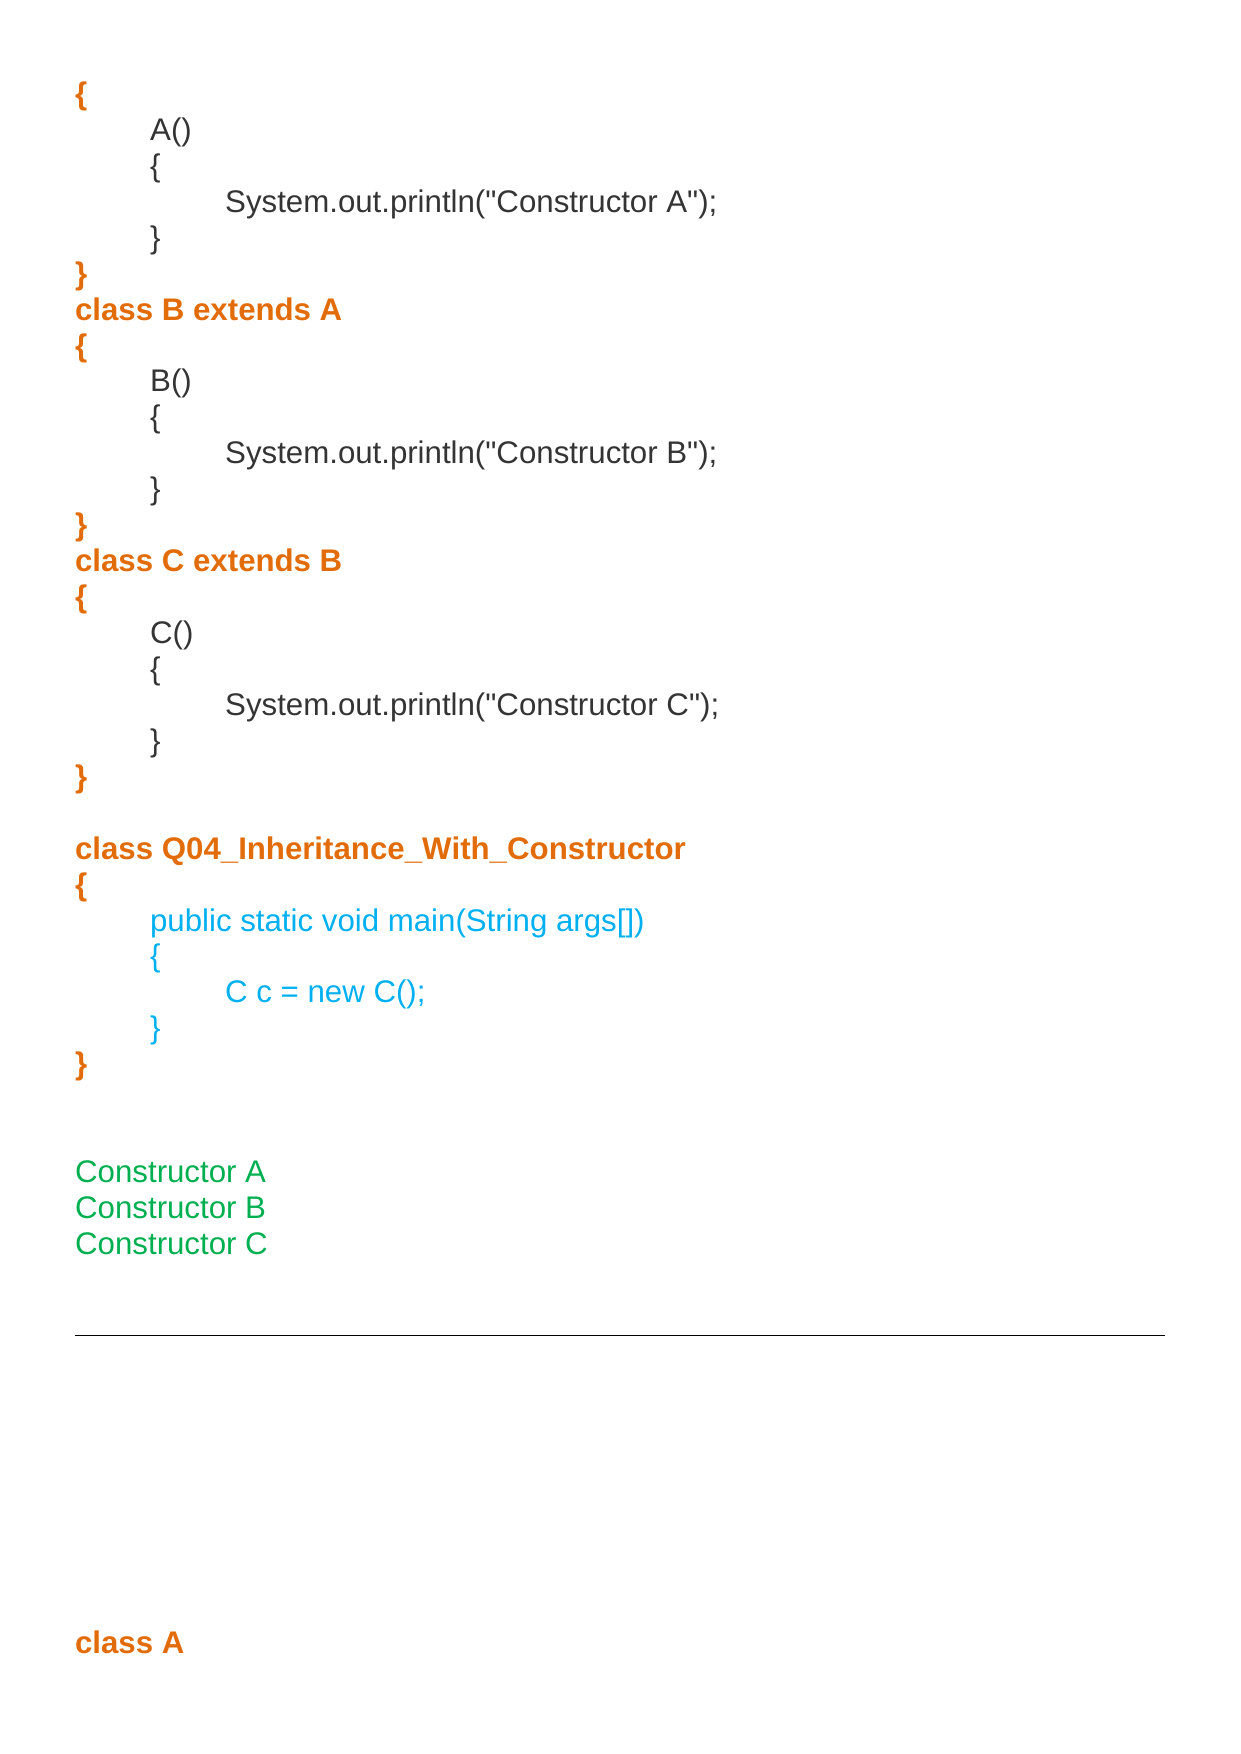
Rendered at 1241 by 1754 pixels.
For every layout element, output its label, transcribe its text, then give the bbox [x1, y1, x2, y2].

text } [75, 1045, 1165, 1081]
text } [75, 255, 1165, 291]
text { [75, 75, 1165, 111]
text { [75, 937, 1165, 973]
text { [75, 327, 1165, 362]
text } [75, 506, 1165, 542]
text System.out.println("Constructor C"); [75, 686, 1165, 722]
text public static void main(String args[]) [75, 902, 1165, 937]
text } [75, 1009, 1165, 1045]
text class B extends A [75, 291, 1165, 327]
text { [75, 866, 1165, 902]
text } [75, 722, 1165, 758]
text Constructor B [75, 1189, 1165, 1225]
text { [75, 398, 1165, 434]
text { [75, 650, 1165, 686]
text } [75, 758, 1165, 794]
text Constructor C [75, 1225, 1165, 1261]
text } [75, 470, 1165, 506]
text { [75, 578, 1165, 614]
text B() [75, 362, 1165, 398]
text C() [75, 614, 1165, 650]
text class C extends B [75, 542, 1165, 578]
text System.out.println("Constructor A"); [75, 183, 1165, 219]
text A() [75, 111, 1165, 147]
text } [75, 219, 1165, 255]
text class A [75, 1624, 1165, 1660]
text class Q04_Inheritance_With_Constructor [75, 830, 1165, 866]
text Constructor A [75, 1153, 1165, 1189]
text { [75, 147, 1165, 183]
text C c = new C(); [75, 973, 1165, 1009]
text System.out.println("Constructor B"); [75, 434, 1165, 470]
